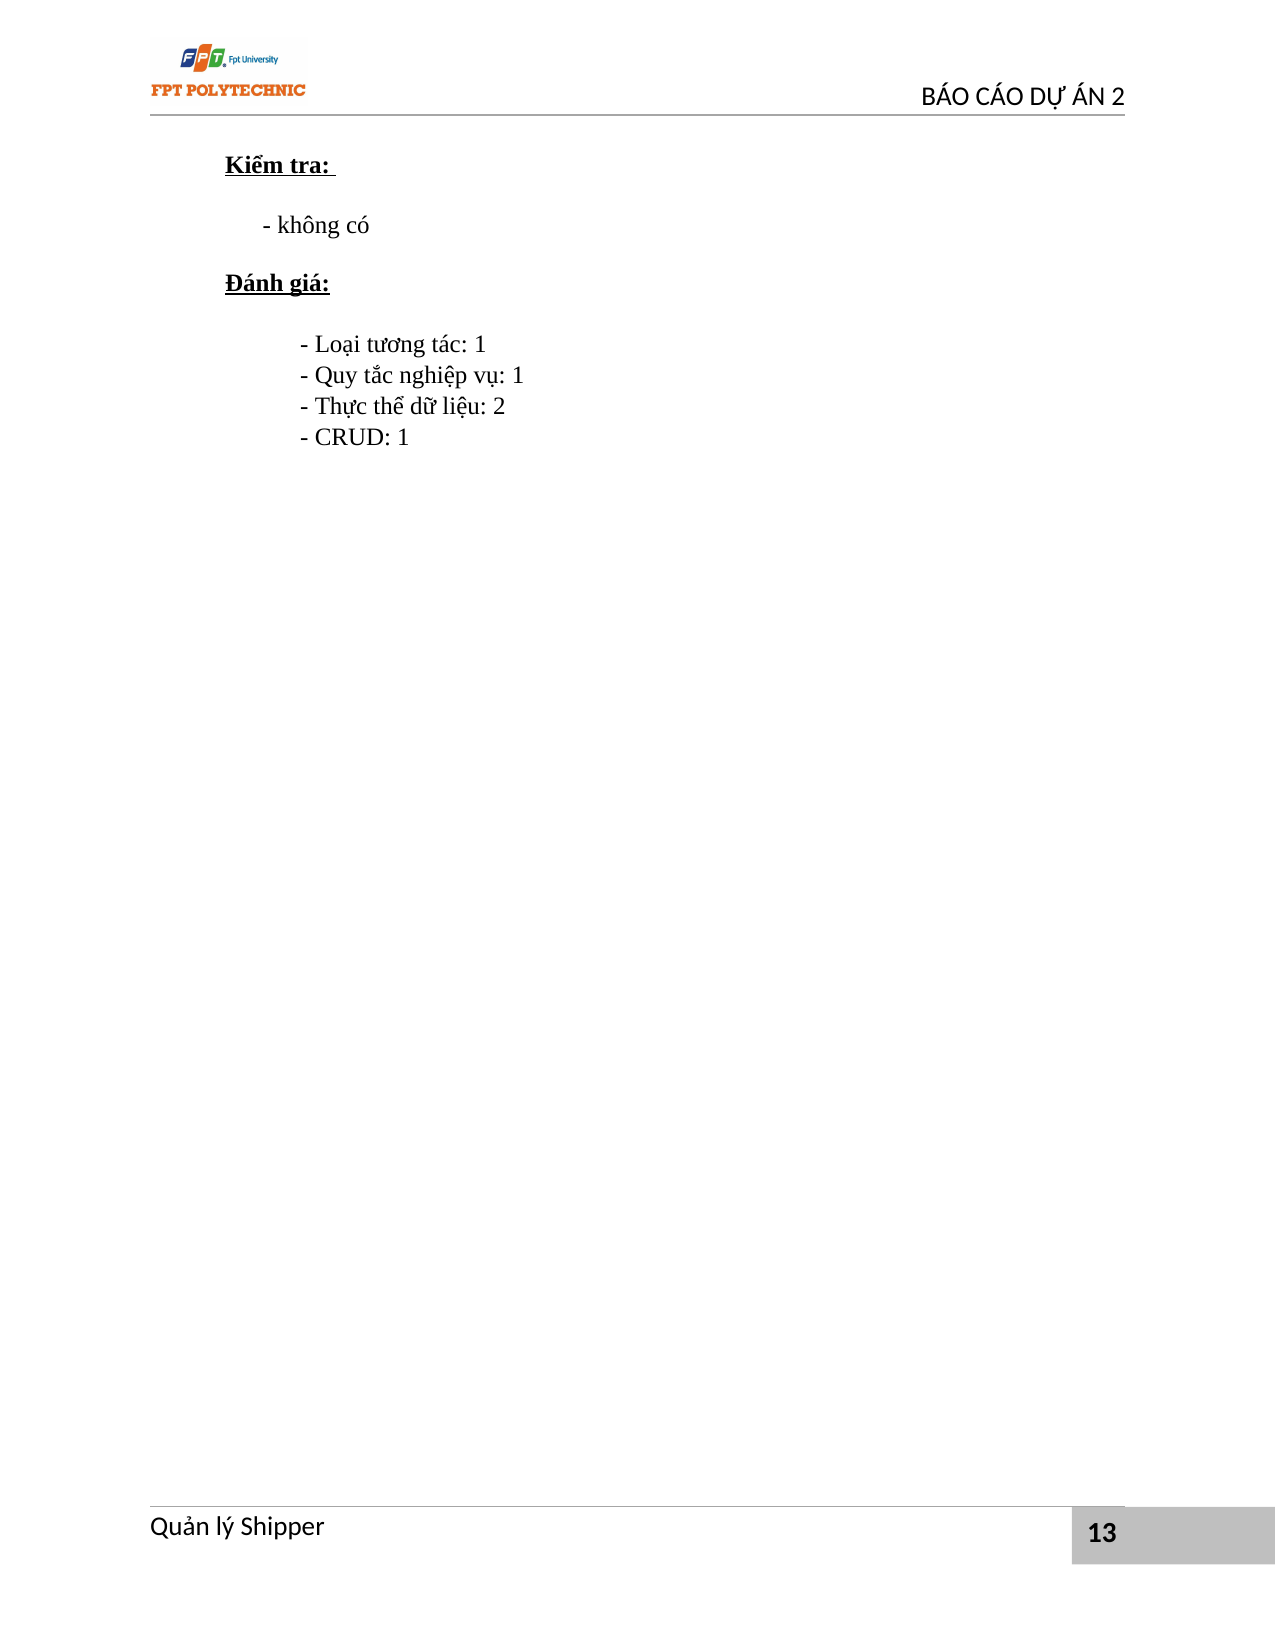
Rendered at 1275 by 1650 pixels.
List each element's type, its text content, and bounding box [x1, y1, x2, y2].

list - Loại tương tác: 1 [300, 326, 1125, 357]
text Đánh giá: [225, 268, 1125, 297]
list - Quy tắc nghiệp vụ: 1 [300, 357, 1125, 389]
list - CRUD: 1 [300, 420, 1125, 451]
text Kiểm tra: [225, 150, 1125, 179]
list - Thực thể dữ liệu: 2 [300, 389, 1125, 420]
picture [150, 37, 308, 106]
list - không có [262, 208, 1125, 239]
